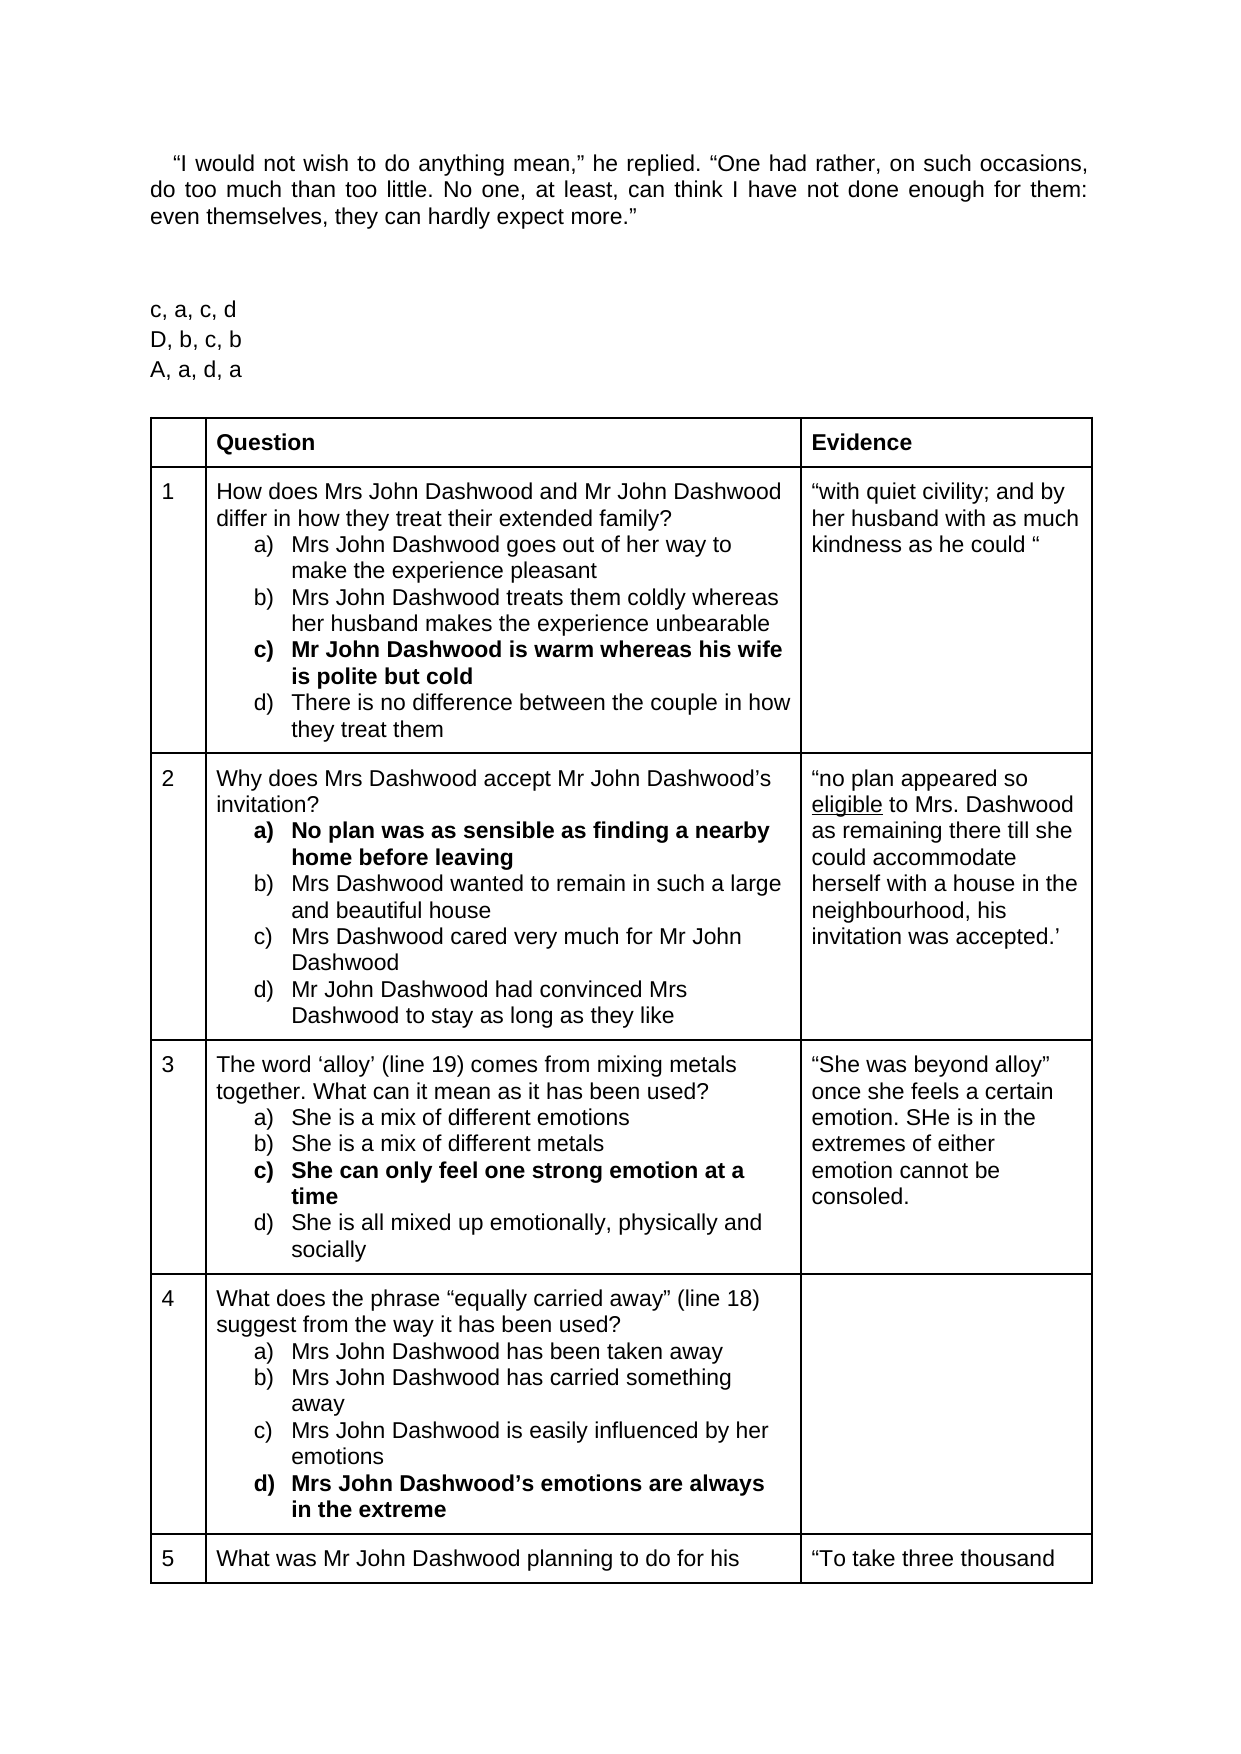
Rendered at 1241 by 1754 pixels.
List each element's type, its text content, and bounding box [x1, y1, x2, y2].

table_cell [207, 1535, 800, 1582]
table_cell 3 [152, 1041, 205, 1272]
table_header Evidence [802, 419, 1091, 466]
table_cell What does the phrase “equally carried away” (line 18) suggest from the way it has been used? Mrs John Dashwood has been taken away Mrs John Dashwood has carried something away Mrs John Dashwood is easily influenced by her emotions Mrs John Dashwood’s emotions are always in the extreme [207, 1275, 800, 1533]
text A, a, d, a [150, 356, 1090, 382]
table_cell 5 [152, 1535, 205, 1582]
table_cell 4 [152, 1275, 205, 1533]
text D, b, c, b [150, 326, 1090, 352]
table_cell “with quiet civility; and by her husband with as much kindness as he could “ [802, 468, 1091, 752]
table_header [152, 419, 205, 466]
table_cell “She was beyond alloy” once she feels a certain emotion. SHe is in the extremes of either emotion cannot be consoled. [802, 1041, 1091, 1272]
table_cell 1 [152, 468, 205, 752]
table_cell 2 [152, 754, 205, 1039]
table_cell Why does Mrs Dashwood accept Mr John Dashwood’s invitation? No plan was as sensible as finding a nearby home before leaving Mrs Dashwood wanted to remain in such a large and beautiful house Mrs Dashwood cared very much for Mr John Dashwood Mr John Dashwood had convinced Mrs Dashwood to stay as long as they like [207, 754, 800, 1039]
table_cell The word ‘alloy’ (line 19) comes from mixing metals together. What can it mean as it has been used? She is a mix of different emotions She is a mix of different metals She can only feel one strong emotion at a time She is all mixed up emotionally, physically and socially [207, 1041, 800, 1272]
table_cell “no plan appeared so eligible to Mrs. Dashwood as remaining there till she could accommodate herself with a house in the neighbourhood, his invitation was accepted.’ [802, 754, 1091, 1039]
text c, a, c, d [150, 296, 1090, 322]
table_header Question [207, 419, 800, 466]
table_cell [802, 1535, 1091, 1582]
table_cell How does Mrs John Dashwood and Mr John Dashwood differ in how they treat their extended family? Mrs John Dashwood goes out of her way to make the experience pleasant Mrs John Dashwood treats them coldly whereas her husband makes the experience unbearable Mr John Dashwood is warm whereas his wife is polite but cold There is no difference between the couple in how they treat them [207, 468, 800, 752]
text “I would not wish to do anything mean,” he replied. “One had rather, on such occasions, do too much than too little. No one, at least, can think I have not done enough for them: even themselves, they can hardly expect more.” [150, 150, 1090, 229]
table_cell [802, 1275, 1091, 1533]
